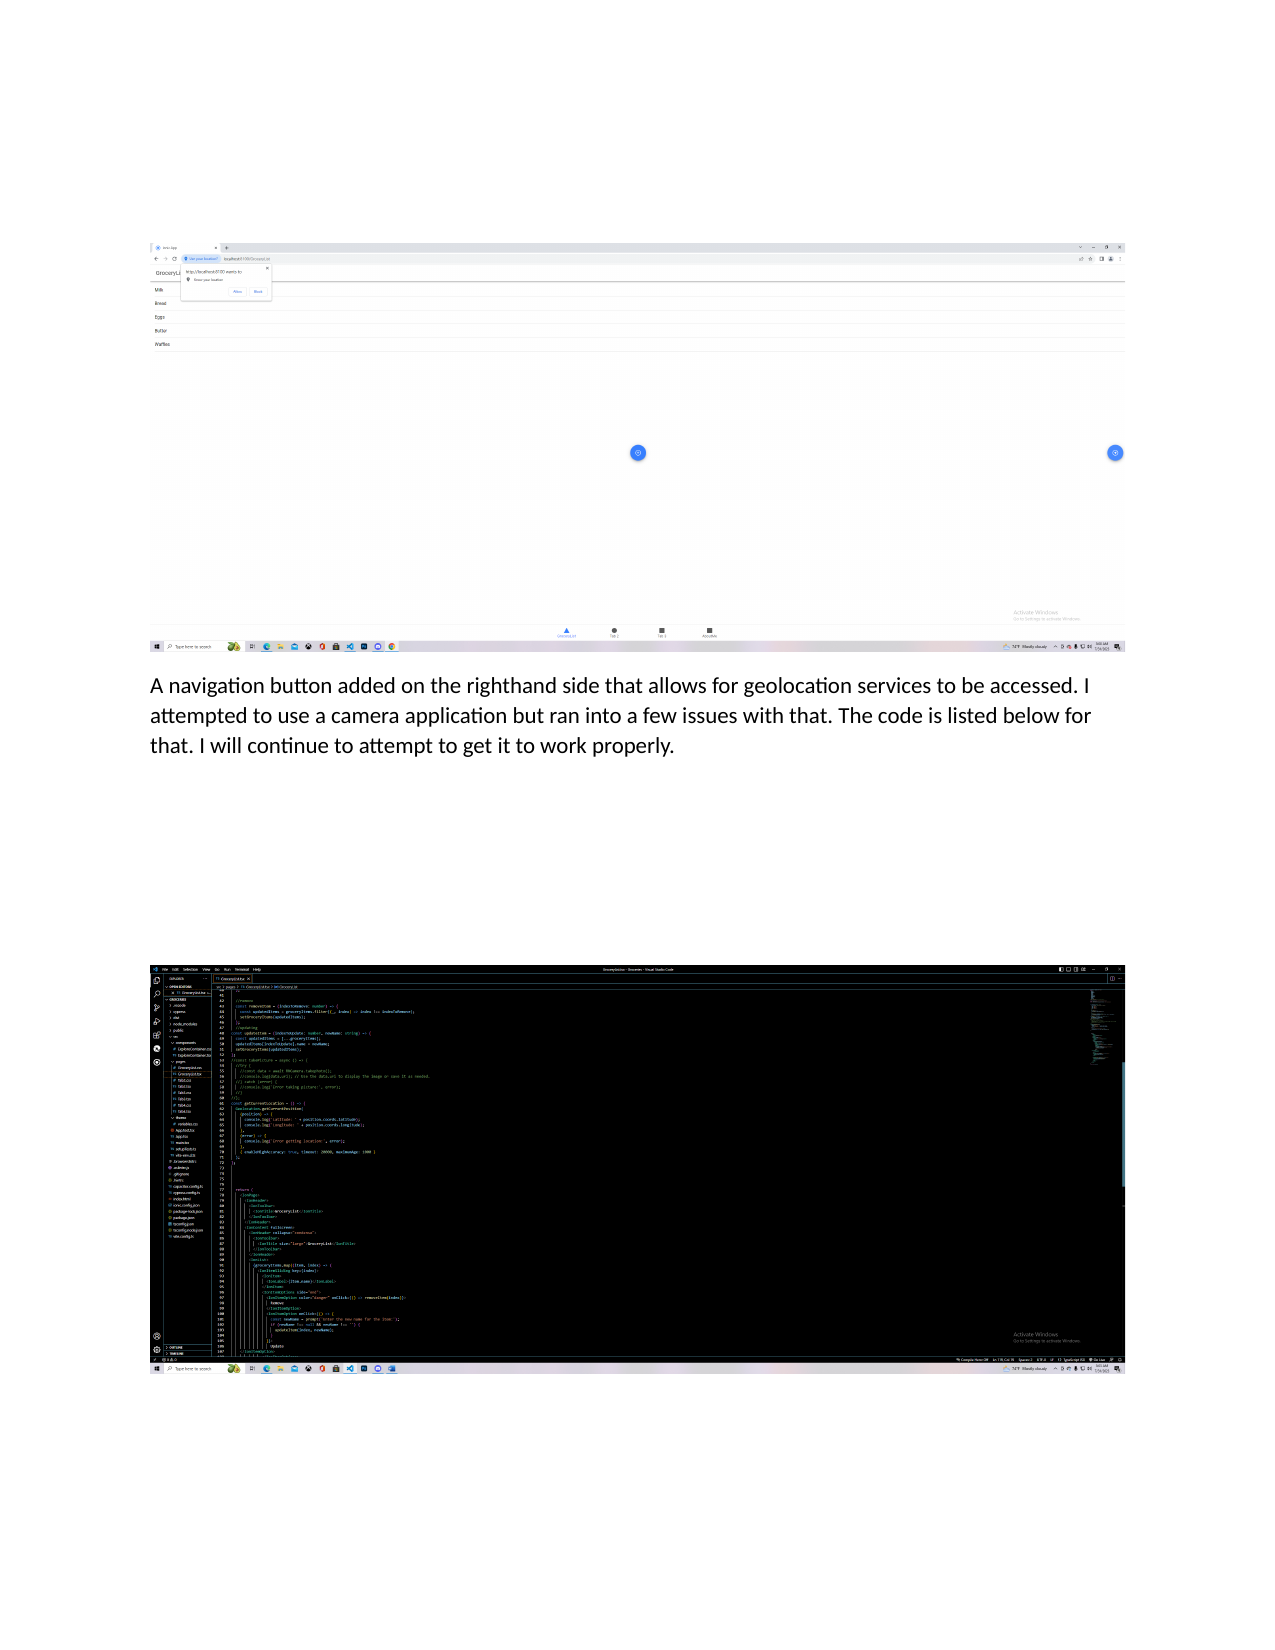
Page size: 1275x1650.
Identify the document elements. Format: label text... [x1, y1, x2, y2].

picture [150, 243, 1125, 652]
picture [150, 965, 1125, 1374]
text A navigation button added on the righthand side that allows for geolocation services to be accessed. I attempted to use a camera application but ran into a few issues with that. The code is listed below for that. I will continue to attempt to get it to work properly. [150, 671, 1125, 759]
